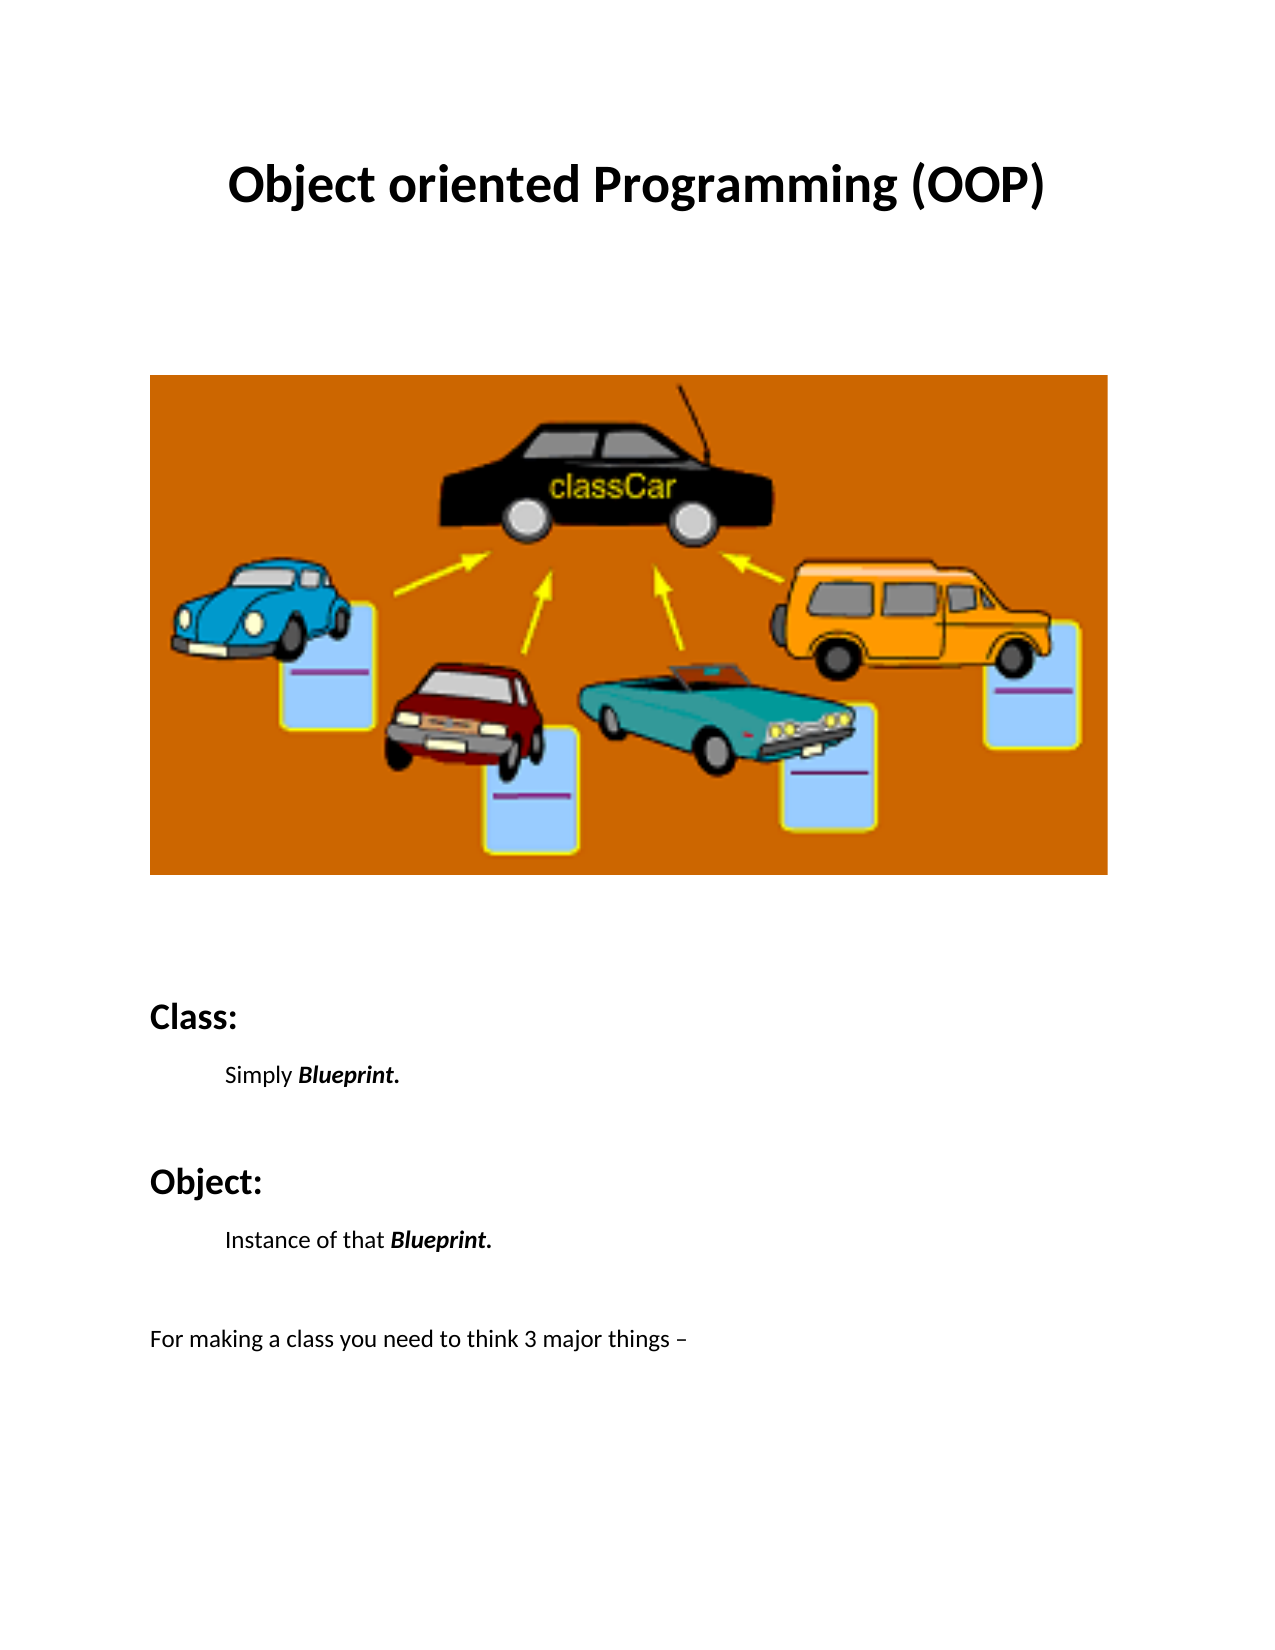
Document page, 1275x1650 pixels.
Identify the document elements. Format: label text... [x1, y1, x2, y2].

text For making a class you need to think 3 major things – [150, 1323, 1125, 1354]
picture [150, 375, 1108, 875]
text Instance of that Blueprint. [150, 1224, 1125, 1255]
text Simply Blueprint. [150, 1059, 1125, 1089]
text Object oriented Programming (OOP) [150, 150, 1125, 216]
text Class: [150, 993, 1125, 1038]
text Object: [150, 1158, 1125, 1204]
